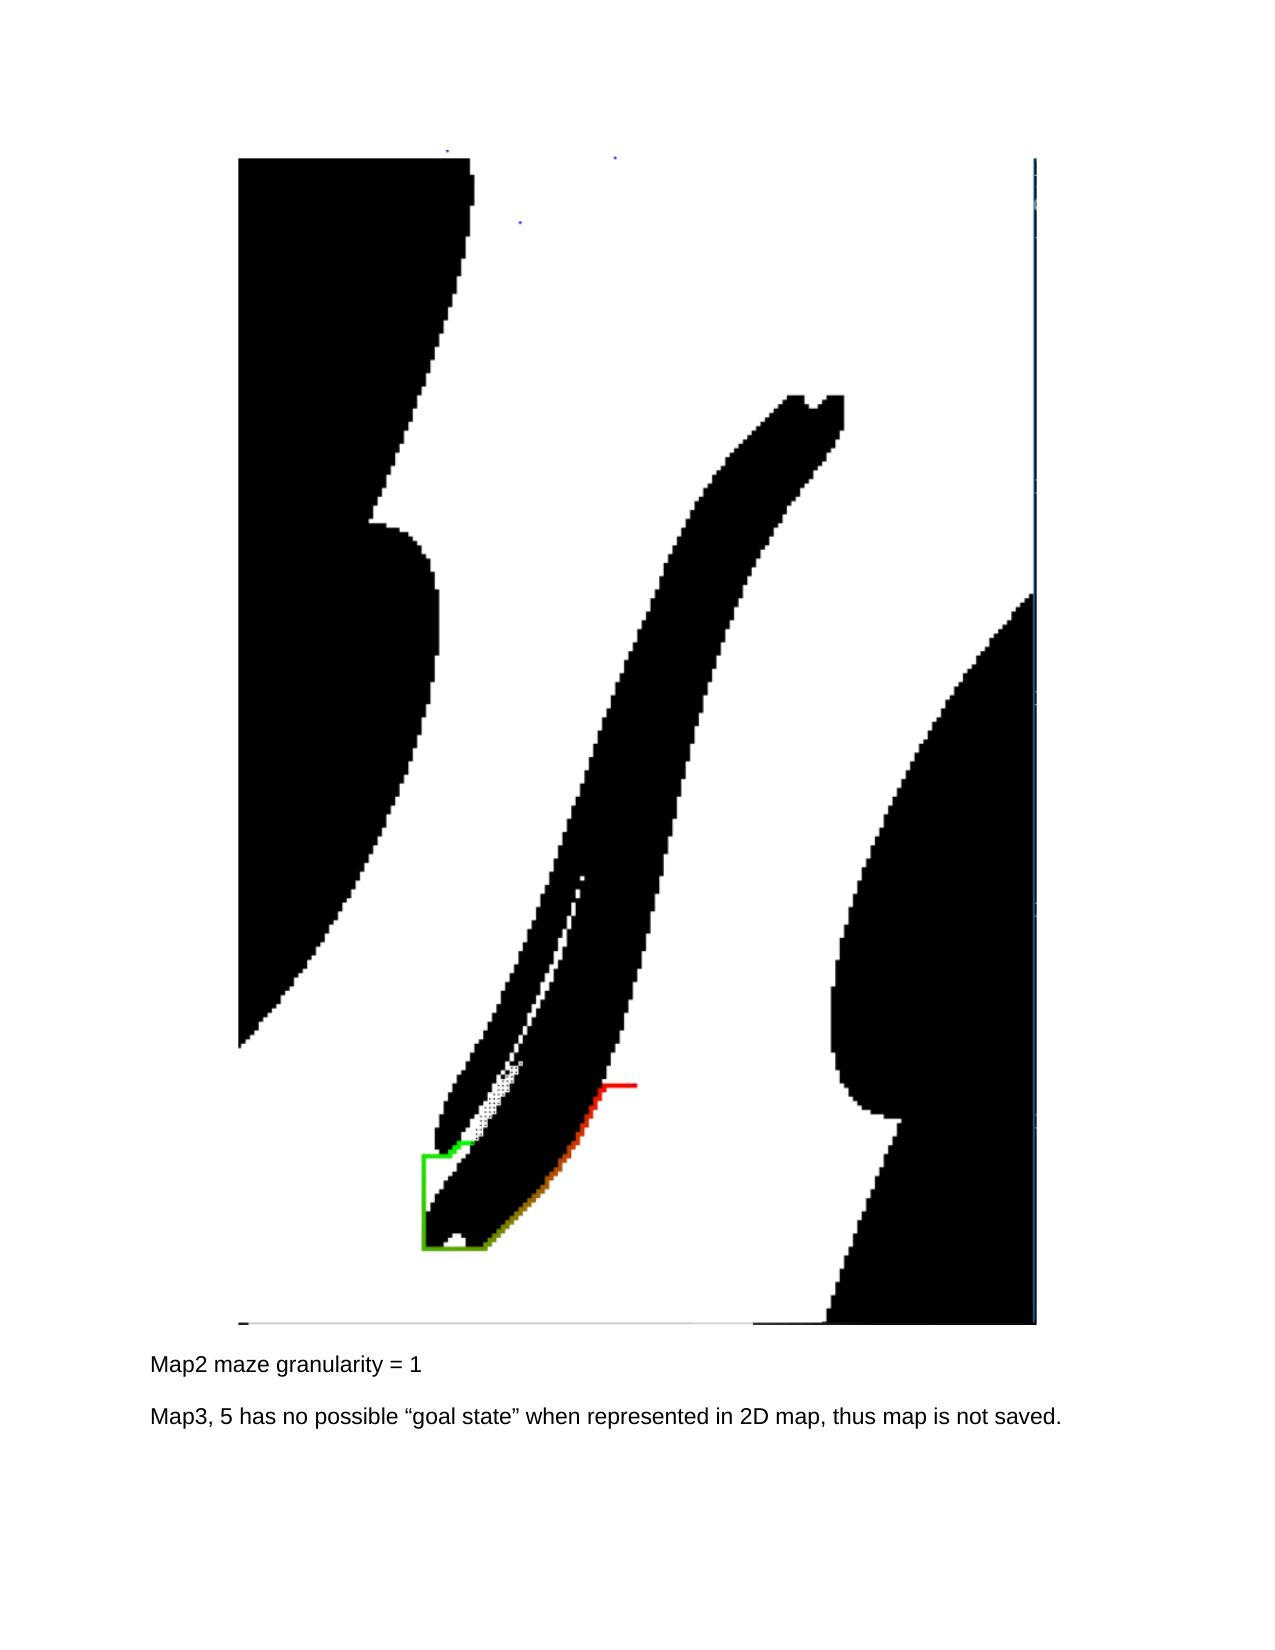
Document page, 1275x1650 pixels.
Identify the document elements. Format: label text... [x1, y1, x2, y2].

picture [238, 150, 1037, 1325]
text Map2 maze granularity = 1 [150, 1351, 1125, 1377]
text Map3, 5 has no possible “goal state” when represented in 2D map, thus map is not saved. [150, 1403, 1125, 1429]
